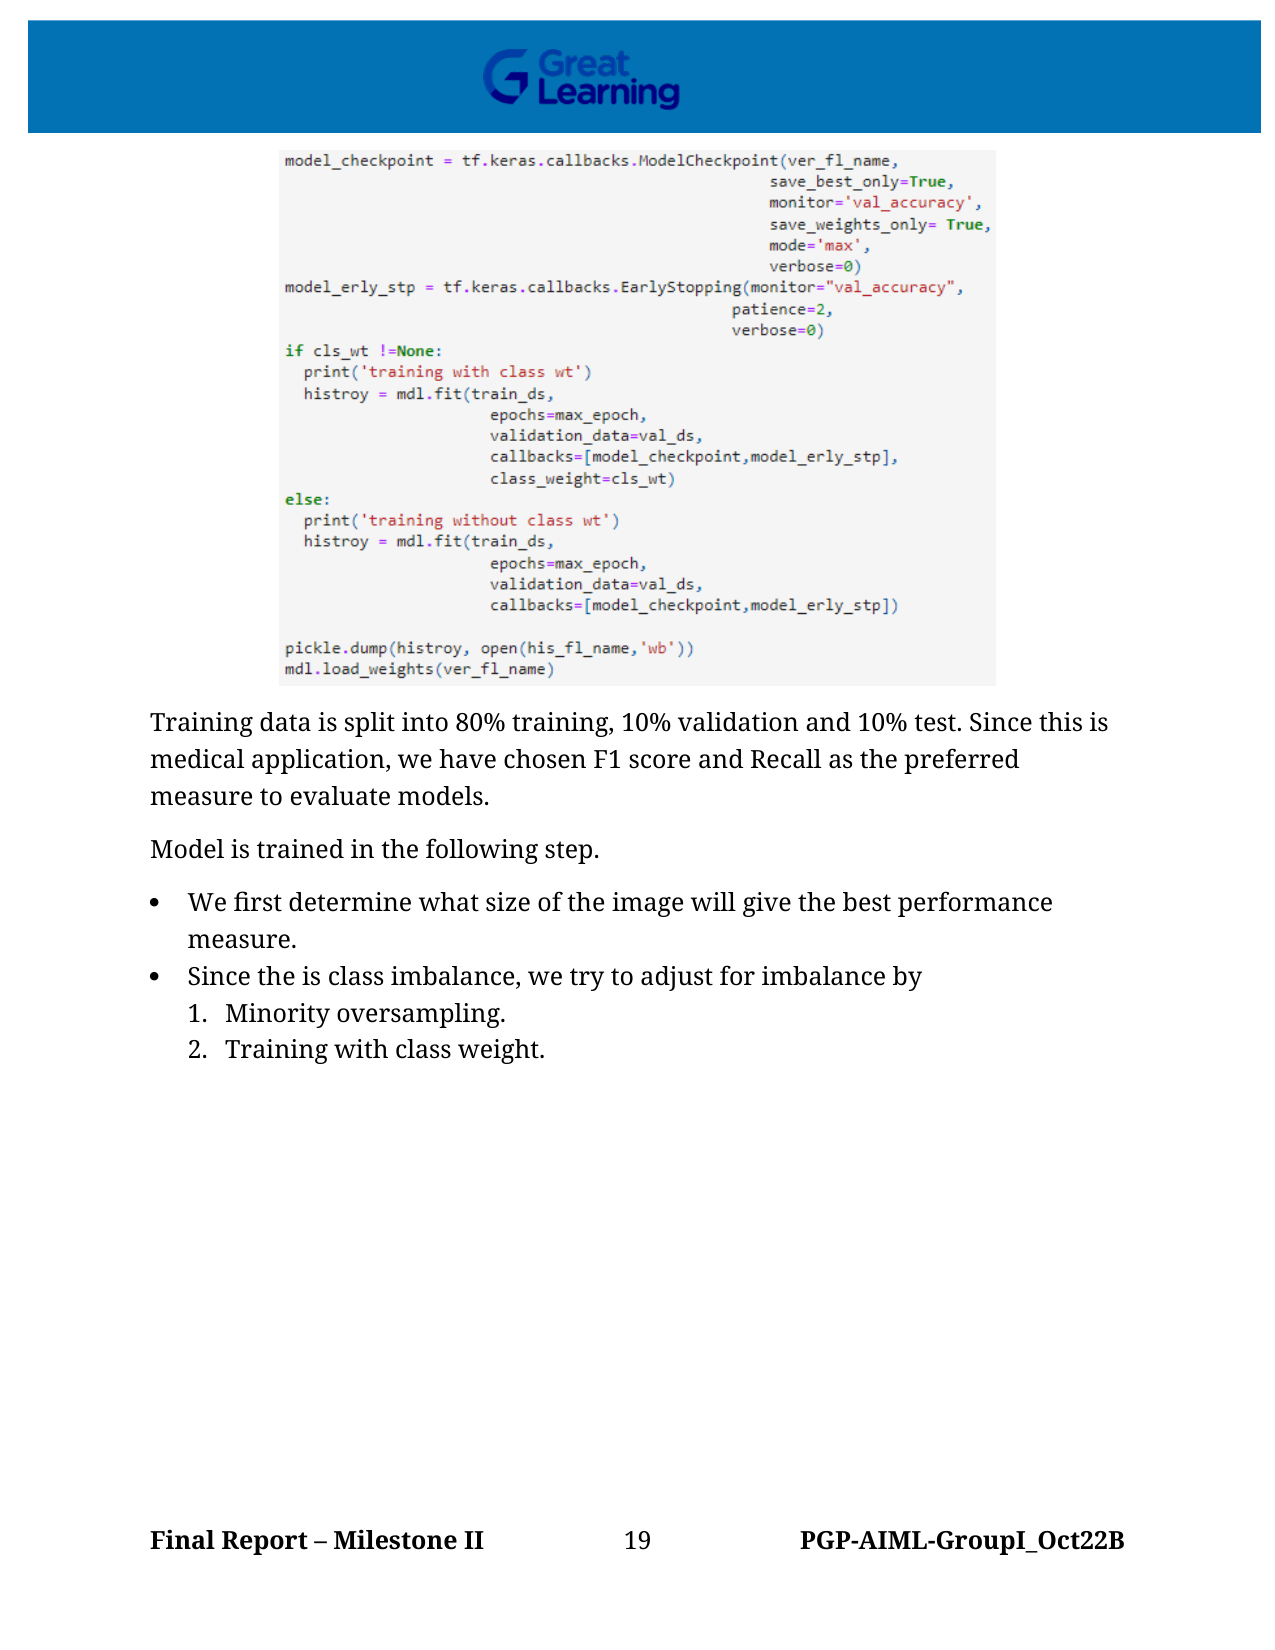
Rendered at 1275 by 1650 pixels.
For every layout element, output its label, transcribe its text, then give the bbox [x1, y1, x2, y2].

list Training with class weight. [187, 1032, 1125, 1066]
list Since the is class imbalance, we try to adjust for imbalance by [150, 958, 1125, 993]
picture [478, 48, 685, 112]
picture [278, 150, 997, 686]
text Training data is split into 80% training, 10% validation and 10% test. Since this is medical application, we have chosen F1 score and Recall as the preferred measure to evaluate models. [150, 704, 1125, 812]
list We first determine what size of the image will give the best performance measure. [150, 885, 1125, 956]
text Model is trained in the following step. [150, 832, 1125, 866]
list Minority oversampling. [187, 995, 1125, 1029]
